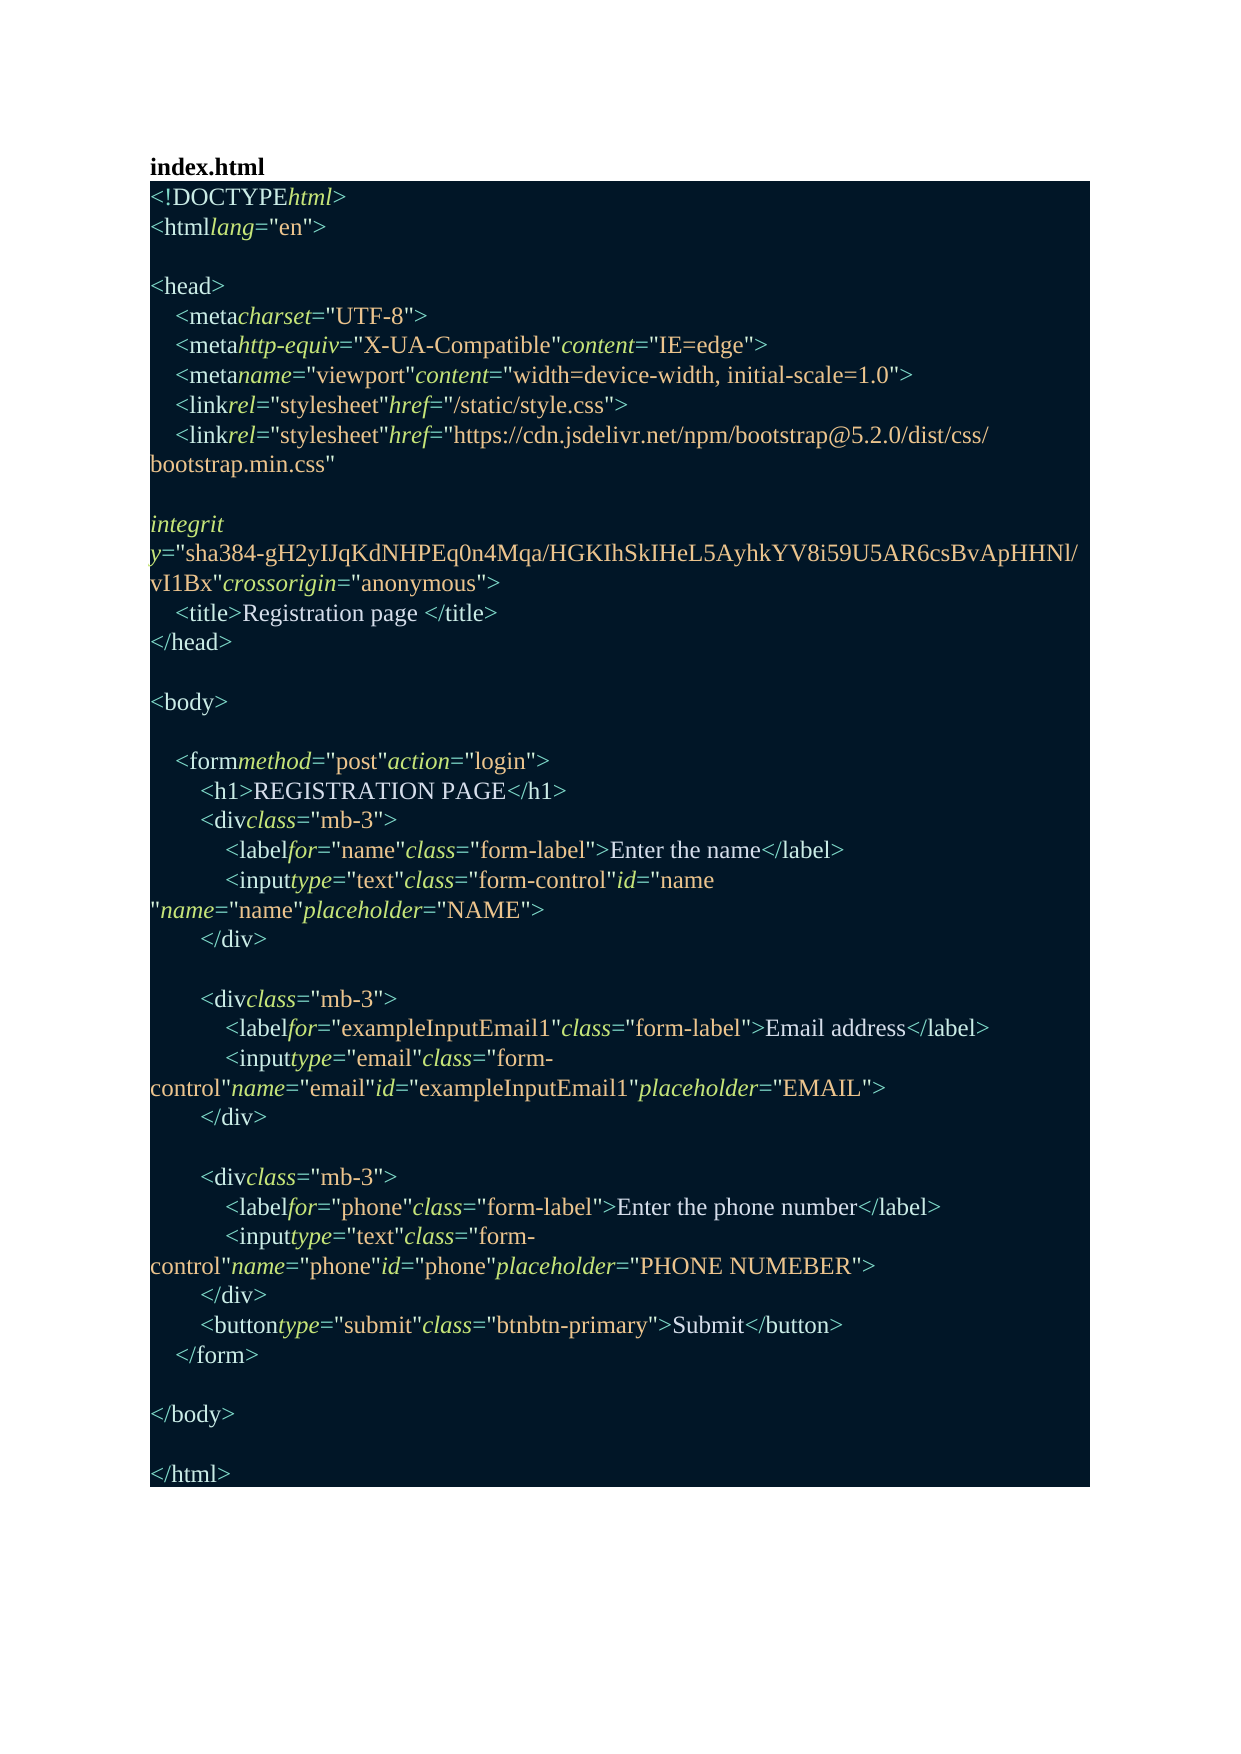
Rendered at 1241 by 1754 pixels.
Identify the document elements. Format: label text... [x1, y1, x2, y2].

text <head> [150, 270, 1090, 300]
text </head> [150, 627, 1090, 656]
text <labelfor="phone"class="form-label">Enter the phone number</label> [150, 1191, 1090, 1220]
text <!DOCTYPEhtml> [150, 181, 1090, 211]
text </body> [150, 1398, 1090, 1428]
text <inputtype="email"class="form-control"name="email"id="exampleInputEmail1"placeholder="EMAIL"> [150, 1042, 1090, 1102]
text <linkrel="stylesheet"href="/static/style.css"> [150, 389, 1090, 419]
text <metahttp-equiv="X-UA-Compatible"content="IE=edge"> [150, 330, 1090, 359]
text <body> [150, 686, 1090, 716]
text <metaname="viewport"content="width=device-width, initial-scale=1.0"> [150, 359, 1090, 389]
text </html> [150, 1458, 1090, 1487]
text index.html [150, 150, 1090, 181]
text <formmethod="post"action="login"> [150, 745, 1090, 775]
text <h1>REGISTRATION PAGE</h1> [150, 775, 1090, 805]
text <linkrel="stylesheet"href="https://cdn.jsdelivr.net/npm/bootstrap@5.2.0/dist/css/bootstrap.min.css" [150, 419, 1090, 478]
text </form> [150, 1339, 1090, 1369]
text integrity="sha384-gH2yIJqKdNHPEq0n4Mqa/HGKIhSkIHeL5AyhkYV8i59U5AR6csBvApHHNl/vI1Bx"crossorigin="anonymous"> [150, 478, 1090, 597]
text <labelfor="name"class="form-label">Enter the name</label> [150, 834, 1090, 864]
text <metacharset="UTF-8"> [150, 300, 1090, 330]
text <htmllang="en"> [150, 211, 1090, 241]
text <divclass="mb-3"> [150, 805, 1090, 834]
text <divclass="mb-3"> [150, 1161, 1090, 1191]
text <labelfor="exampleInputEmail1"class="form-label">Email address</label> [150, 1012, 1090, 1042]
text </div> [150, 1102, 1090, 1131]
text <divclass="mb-3"> [150, 983, 1090, 1012]
text <inputtype="text"class="form-control"id="name "name="name"placeholder="NAME"> [150, 864, 1090, 923]
text </div> [150, 923, 1090, 953]
text <inputtype="text"class="form-control"name="phone"id="phone"placeholder="PHONE NUMEBER"> [150, 1220, 1090, 1280]
text <buttontype="submit"class="btnbtn-primary">Submit</button> [150, 1309, 1090, 1339]
text <title>Registration page </title> [150, 597, 1090, 627]
text </div> [150, 1280, 1090, 1309]
